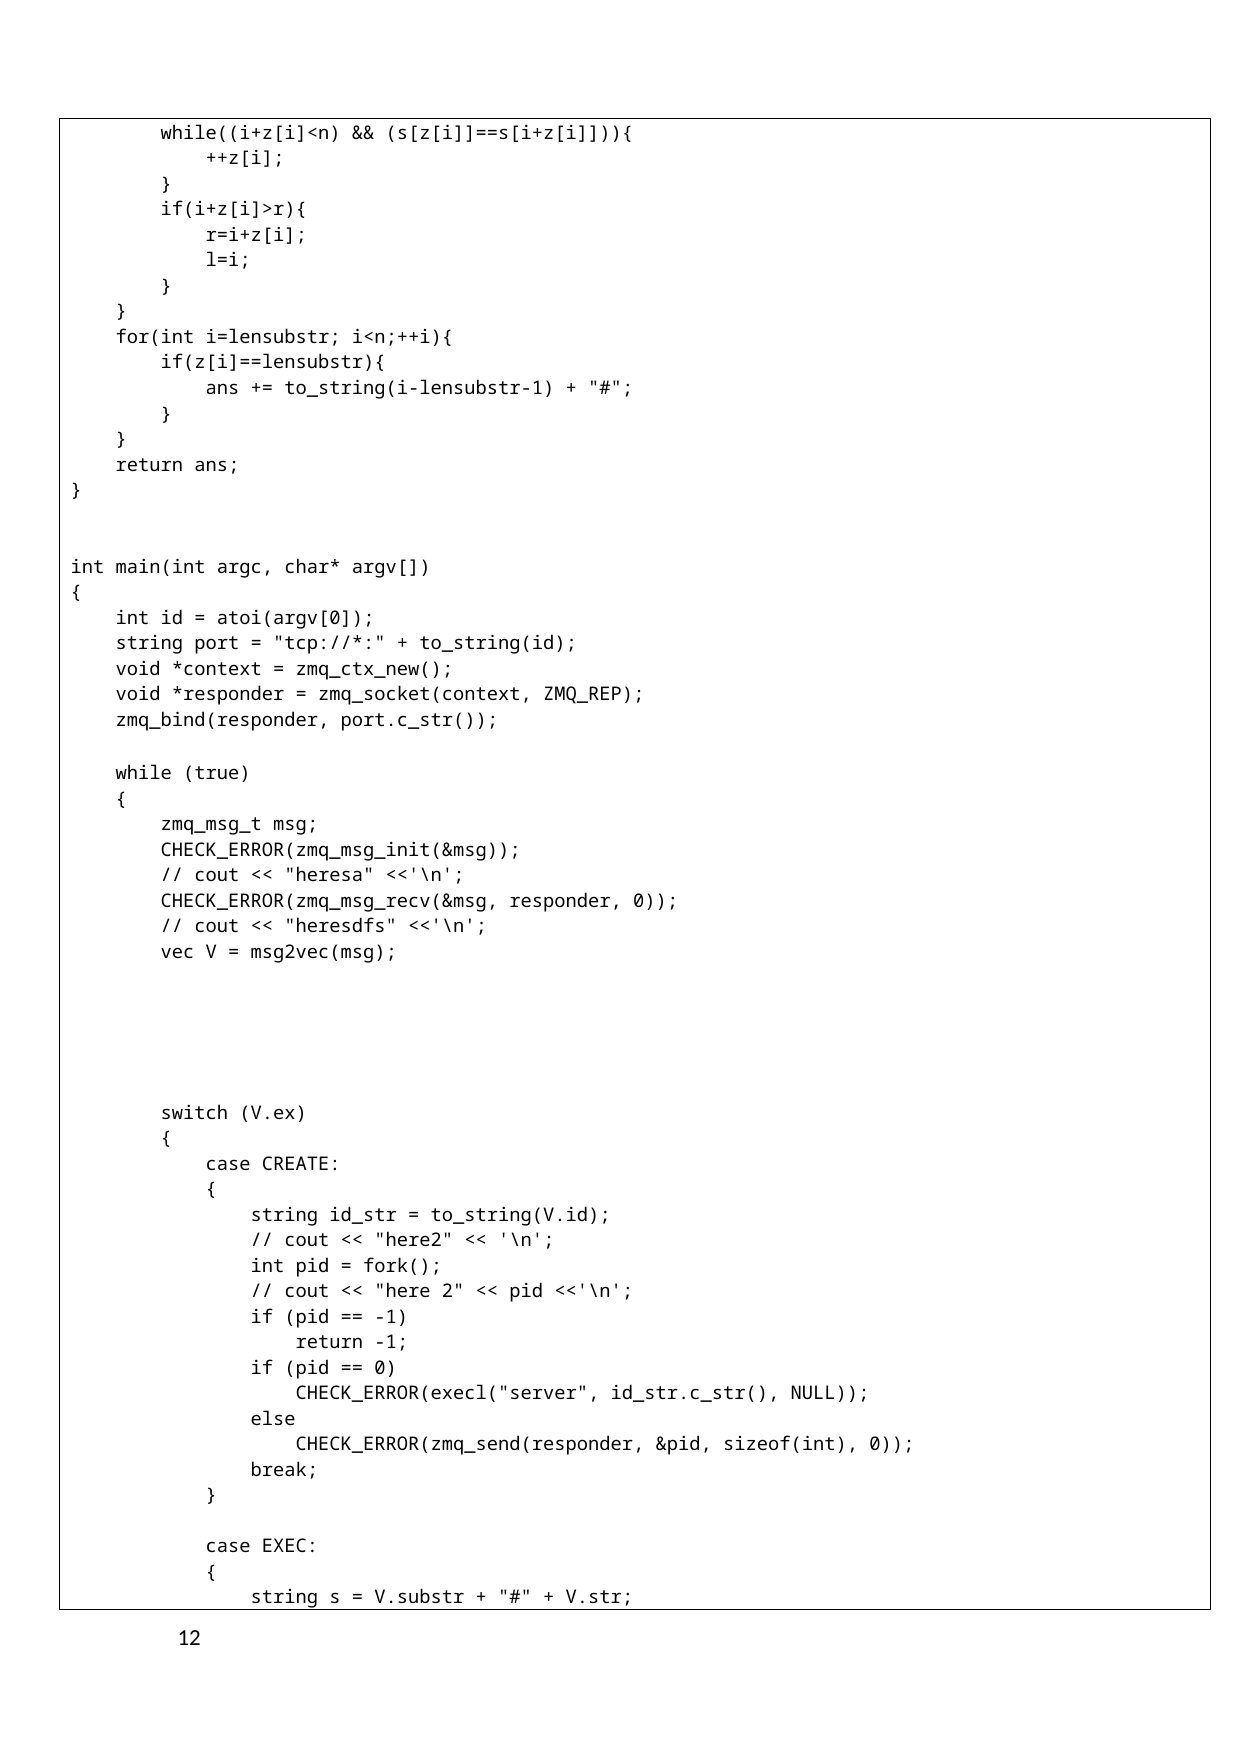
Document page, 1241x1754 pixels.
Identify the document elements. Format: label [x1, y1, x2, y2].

table_cell [60, 119, 1210, 1609]
